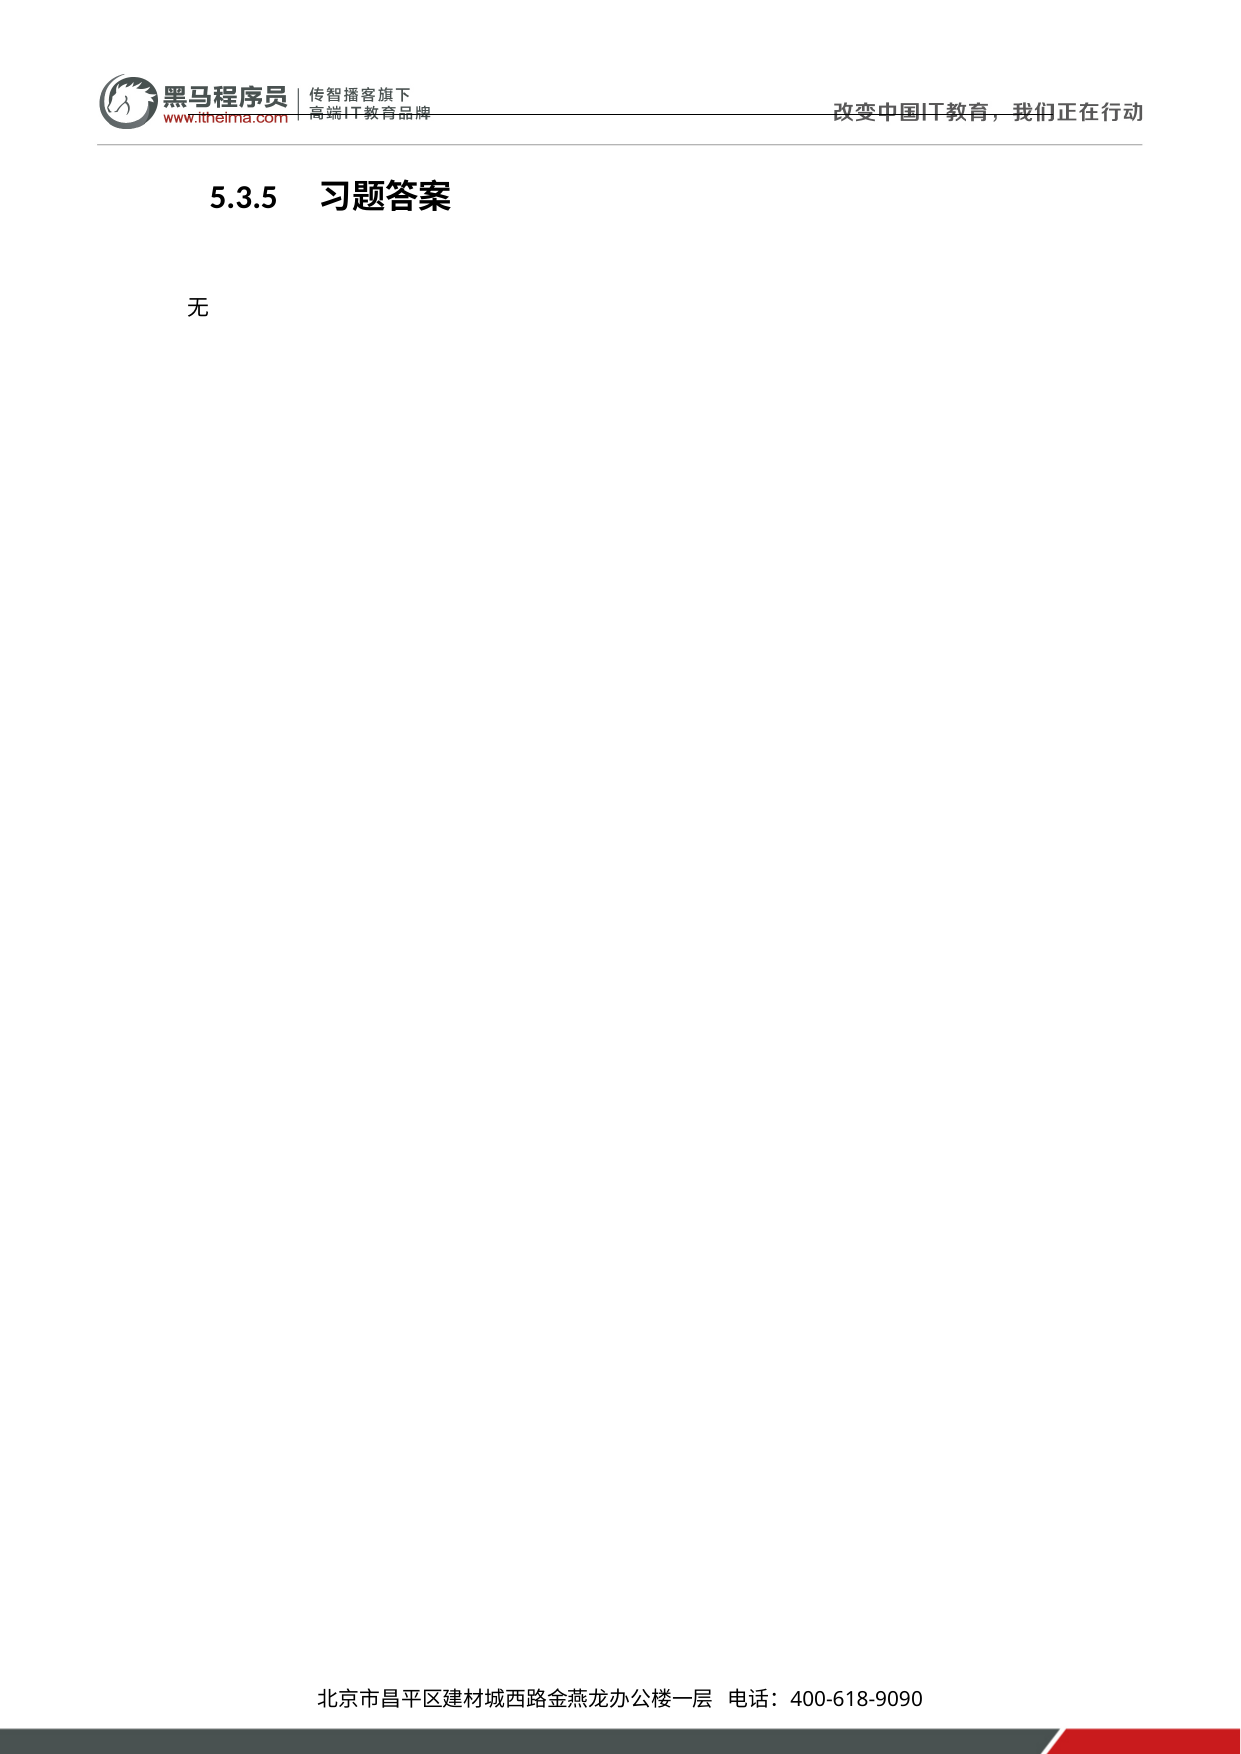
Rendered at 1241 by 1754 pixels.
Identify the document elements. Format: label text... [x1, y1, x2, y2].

picture [0, 1669, 1241, 1754]
text 无 [187, 289, 1053, 322]
subtitle 习题答案 [209, 162, 1031, 227]
picture [0, 3, 1241, 153]
